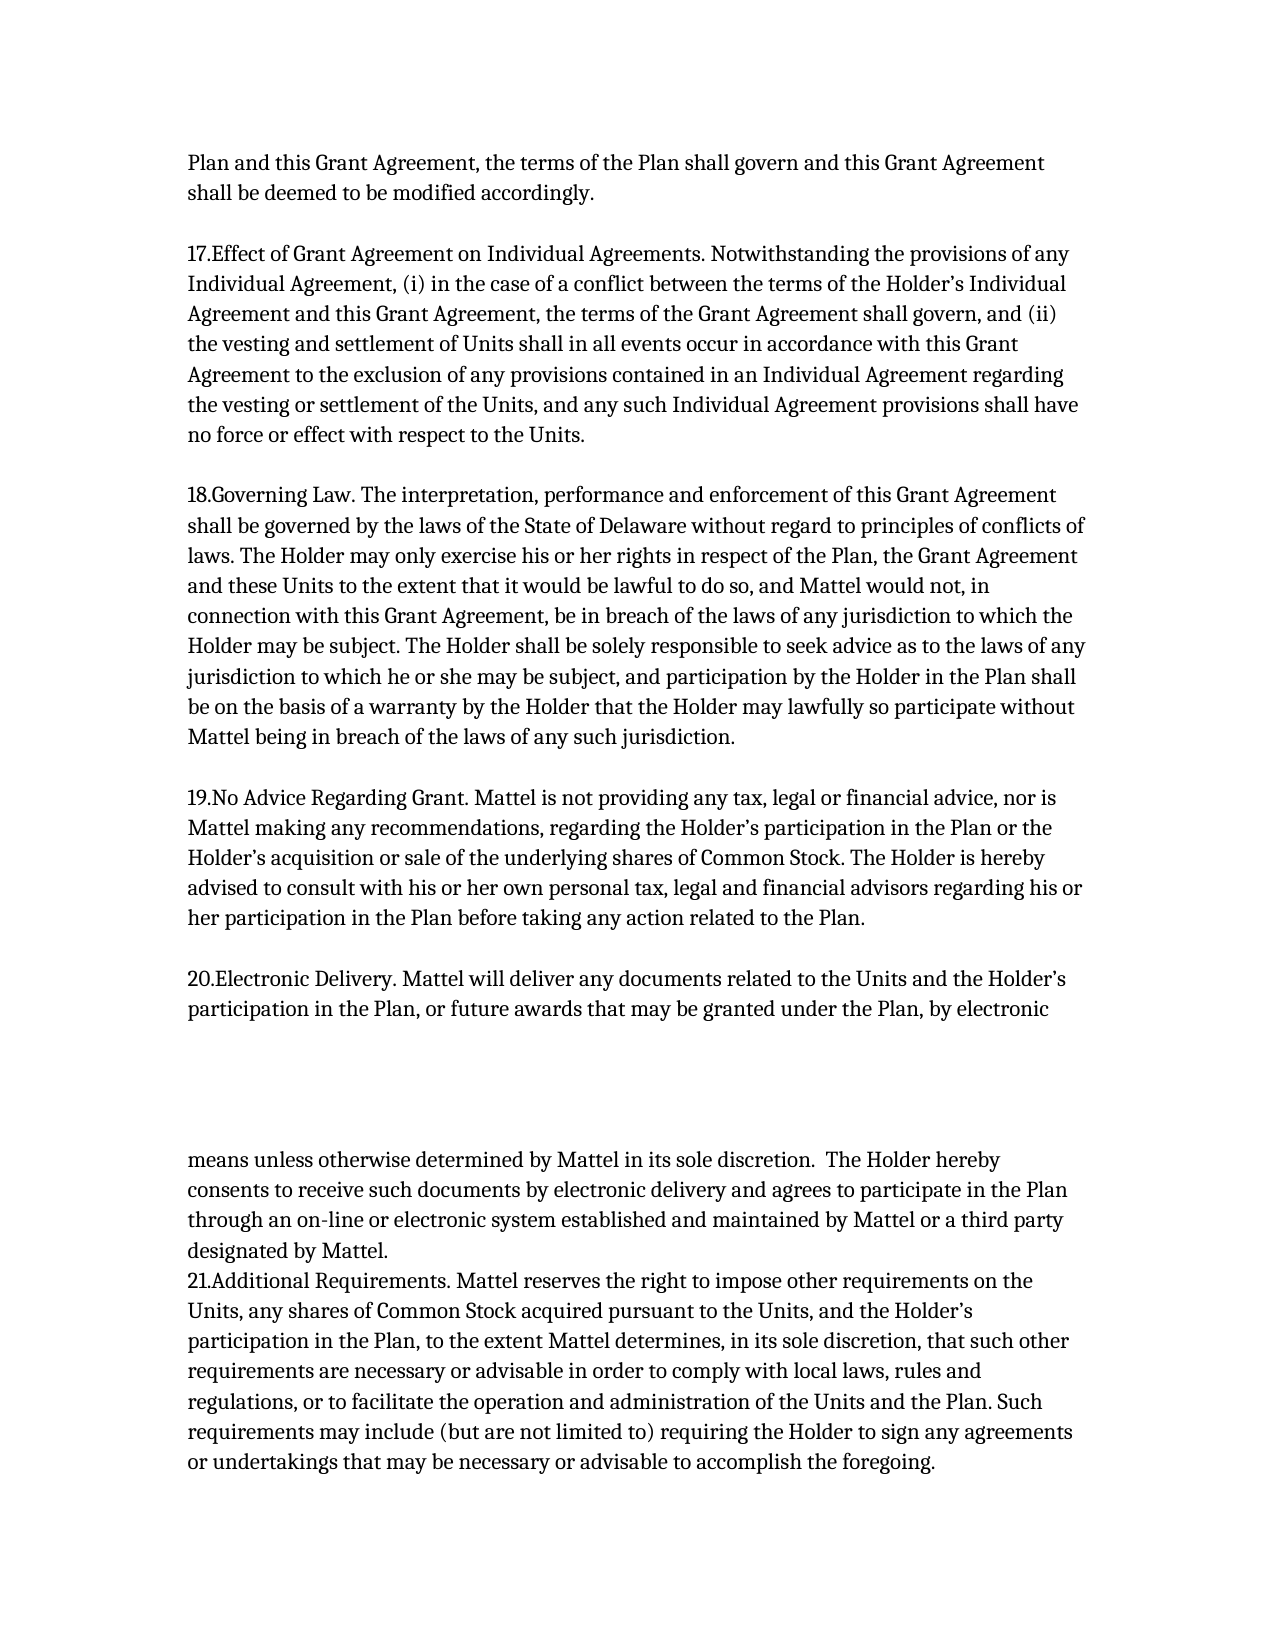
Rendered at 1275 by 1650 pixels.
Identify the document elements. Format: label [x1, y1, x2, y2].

text [187, 150, 1087, 1475]
